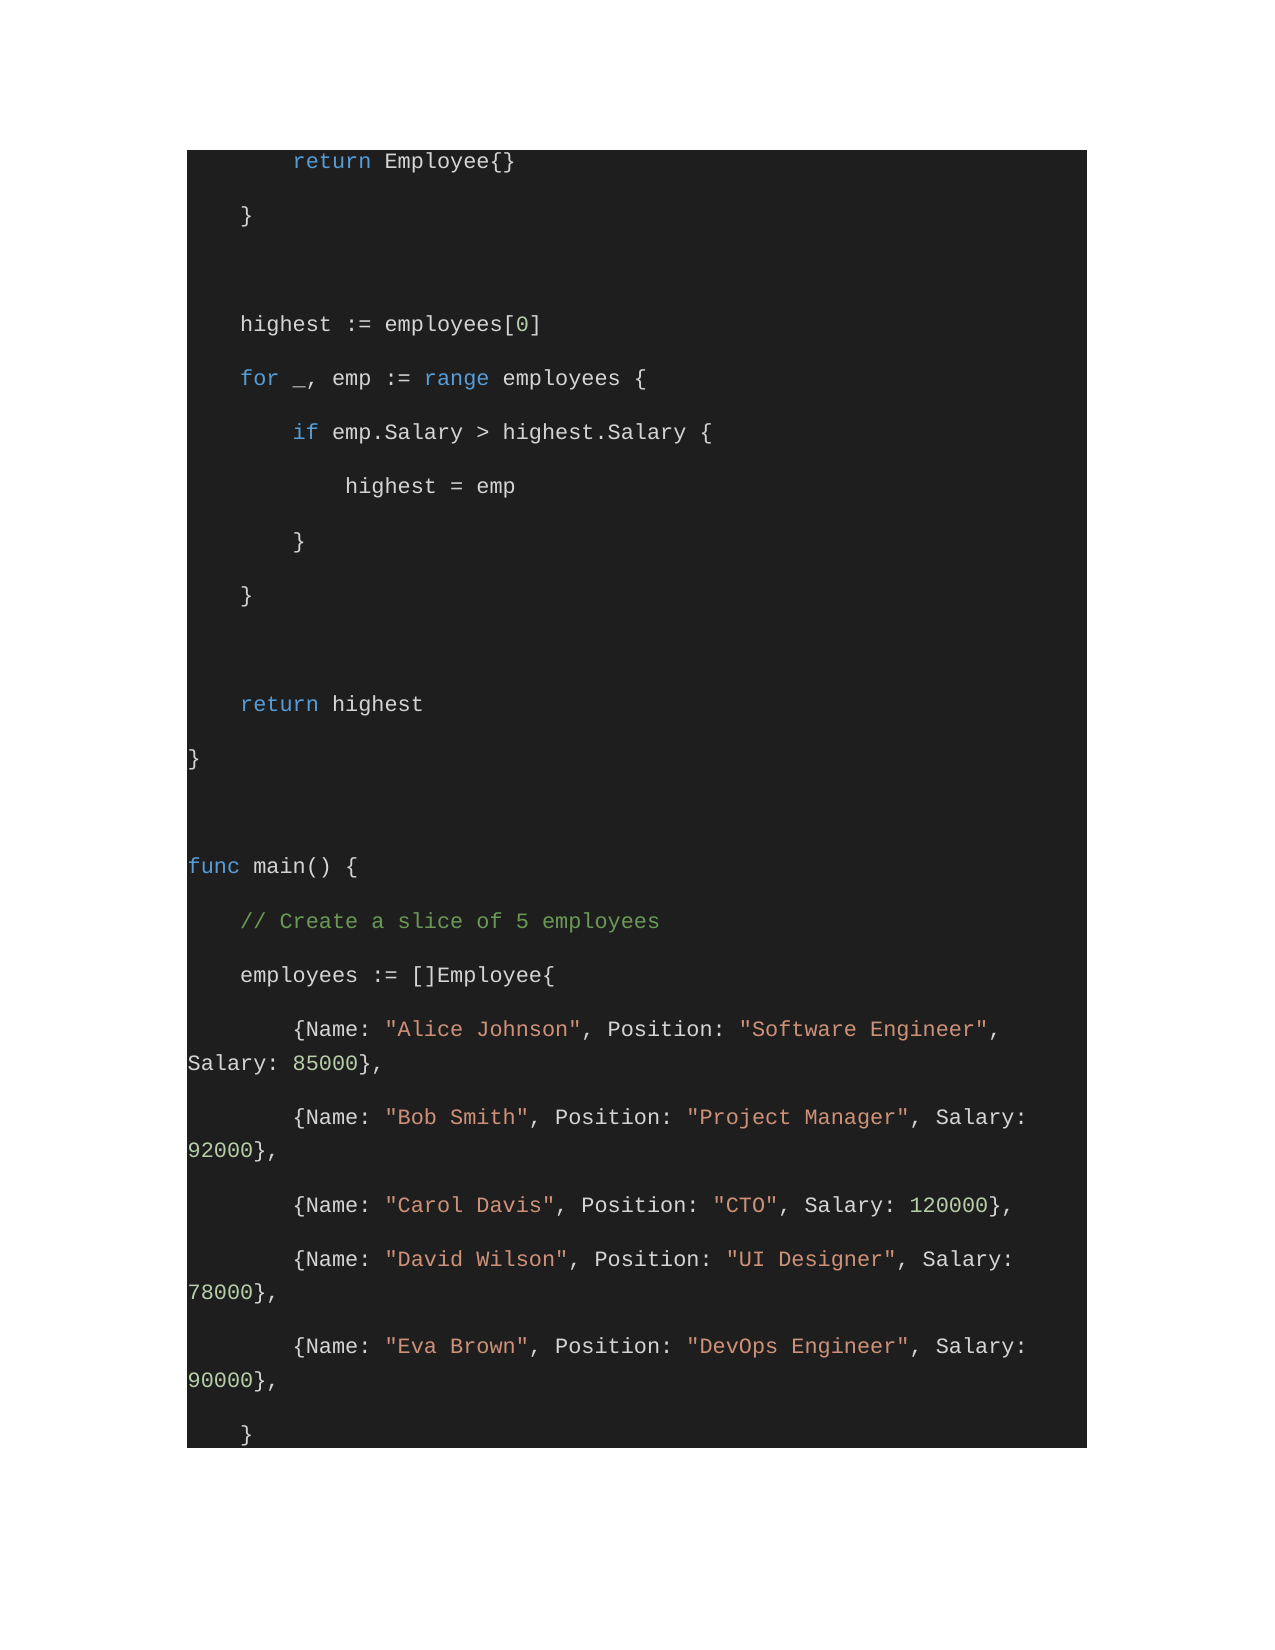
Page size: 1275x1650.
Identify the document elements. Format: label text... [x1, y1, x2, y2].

text } [187, 1423, 1087, 1448]
text {Name: "Eva Brown", Position: "DevOps Engineer", Salary: 90000}, [187, 1336, 1087, 1394]
text highest := employees[0] [187, 313, 1087, 338]
text return highest [187, 693, 1087, 717]
text {Name: "Bob Smith", Position: "Project Manager", Salary: 92000}, [187, 1106, 1087, 1164]
text for _, emp := range employees { [187, 367, 1087, 392]
text // Create a slice of 5 employees [187, 910, 1087, 934]
text } [187, 584, 1087, 609]
text {Name: "Carol Davis", Position: "CTO", Salary: 120000}, [187, 1194, 1087, 1218]
text {Name: "David Wilson", Position: "UI Designer", Salary: 78000}, [187, 1248, 1087, 1306]
text func main() { [187, 856, 1087, 880]
text } [187, 747, 1087, 772]
text highest = emp [187, 476, 1087, 500]
text } [187, 204, 1087, 229]
text {Name: "Alice Johnson", Position: "Software Engineer", Salary: 85000}, [187, 1018, 1087, 1077]
text if emp.Salary > highest.Salary { [187, 421, 1087, 446]
text employees := []Employee{ [187, 964, 1087, 989]
text return Employee{} [187, 150, 1087, 175]
text } [187, 530, 1087, 555]
